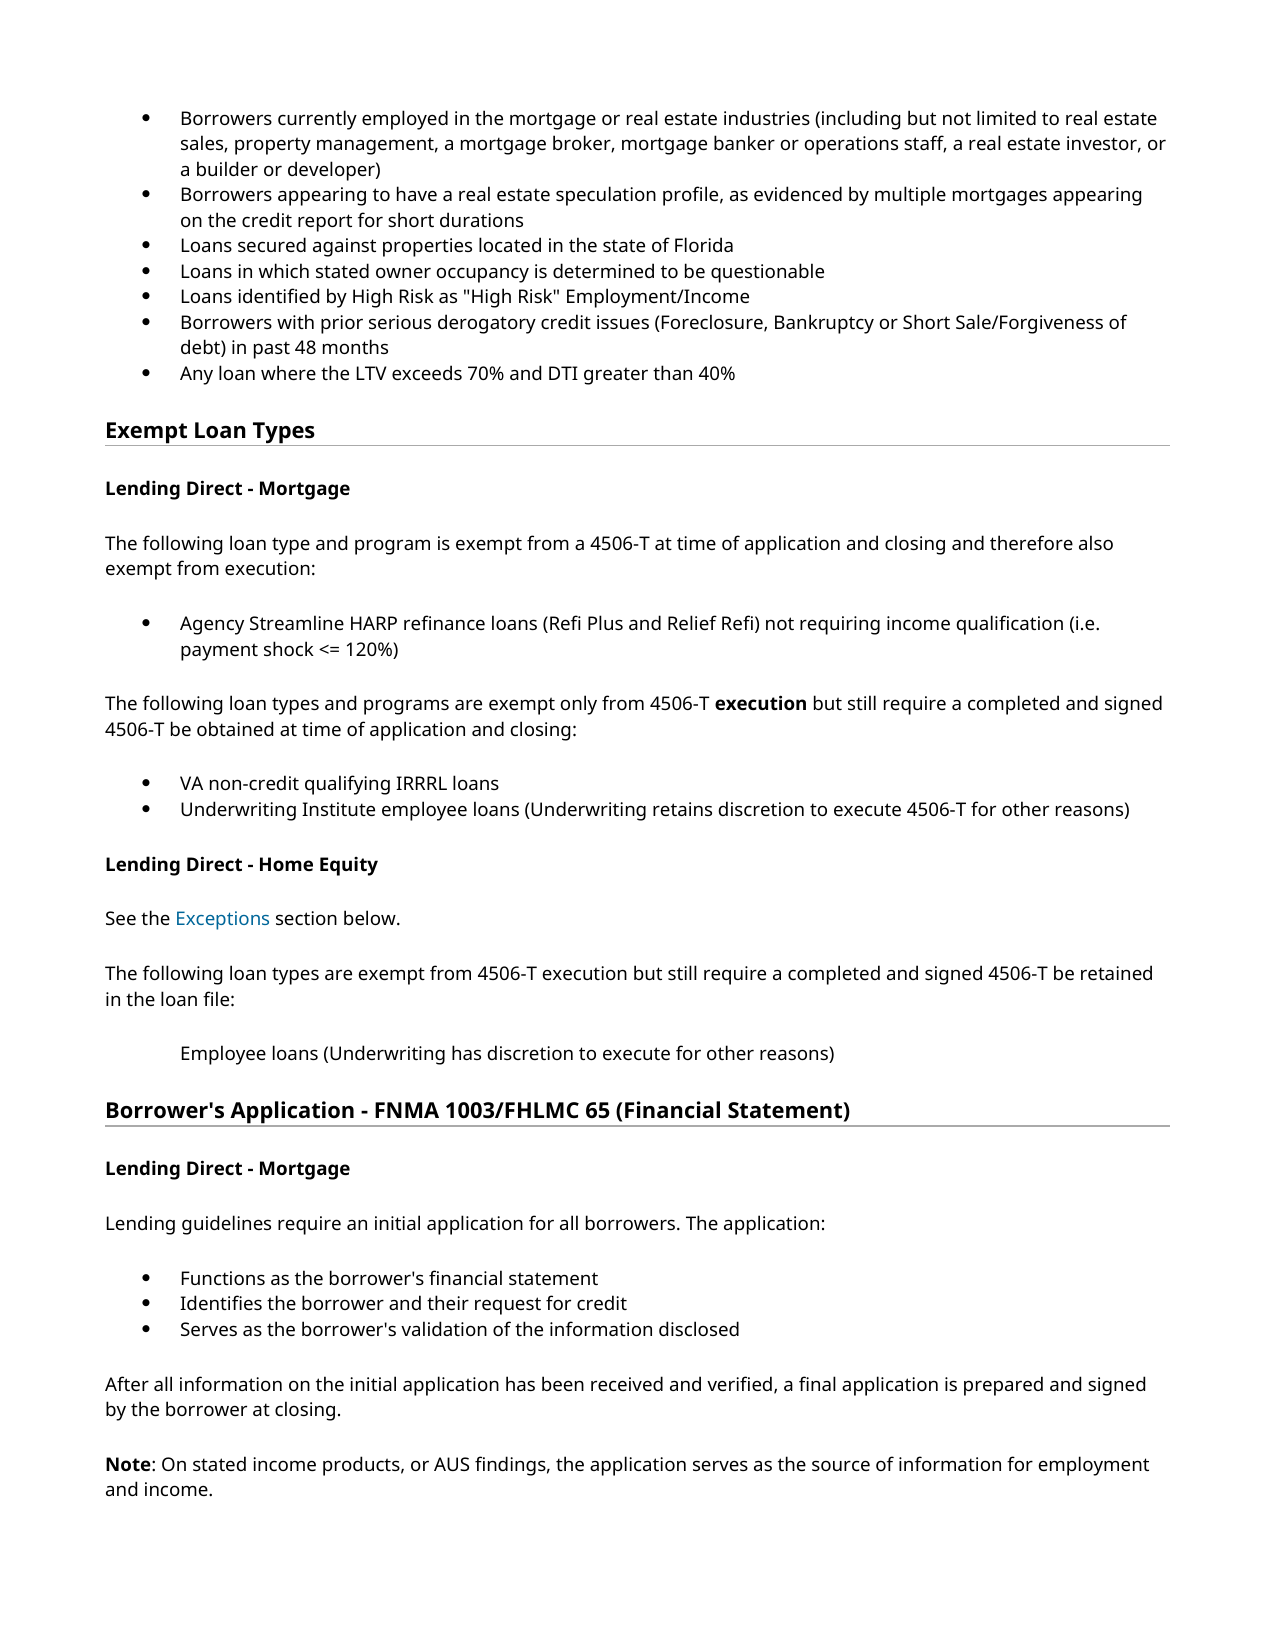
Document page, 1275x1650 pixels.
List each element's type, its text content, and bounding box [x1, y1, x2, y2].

text Lending guidelines require an initial application for all borrowers. The application: [105, 1210, 1170, 1236]
text Lending Direct - Home Equity [105, 851, 1170, 876]
list Loans identified by High Risk as "High Risk" Employment/Income [142, 284, 1170, 309]
list Identifies the borrower and their request for credit [142, 1291, 1170, 1316]
text Borrower's Application - FNMA 1003/FHLMC 65 (Financial Statement) [105, 1095, 1170, 1125]
list Serves as the borrower's validation of the information disclosed [142, 1316, 1170, 1342]
list Borrowers with prior serious derogatory credit issues (Foreclosure, Bankruptcy or Short Sale/Forgiveness of debt) in past 48 months [142, 309, 1170, 360]
list VA non-credit qualifying IRRRL loans [142, 771, 1170, 796]
list Loans secured against properties located in the state of Florida [142, 233, 1170, 258]
text The following loan types and programs are exempt only from 4506-T execution but still require a completed and signed 4506-T be obtained at time of application and closing: [105, 691, 1170, 742]
text See the Exceptions section below. [105, 906, 1170, 931]
text Note: On stated income products, or AUS findings, the application serves as the source of information for employment and income. [105, 1451, 1170, 1502]
list Loans in which stated owner occupancy is determined to be questionable [142, 258, 1170, 284]
text Lending Direct - Mortgage [105, 1156, 1170, 1181]
text The following loan types are exempt from 4506-T execution but still require a completed and signed 4506-T be retained in the loan file: [105, 960, 1170, 1011]
list Functions as the borrower's financial statement [142, 1265, 1170, 1291]
list Any loan where the LTV exceeds 70% and DTI greater than 40% [142, 360, 1170, 386]
list Borrowers currently employed in the mortgage or real estate industries (including but not limited to real estate sales, property management, a mortgage broker, mortgage banker or operations staff, a real estate investor, or a builder or developer) [142, 105, 1170, 182]
list Borrowers appearing to have a real estate speculation profile, as evidenced by multiple mortgages appearing on the credit report for short durations [142, 182, 1170, 233]
text The following loan type and program is exempt from a 4506-T at time of application and closing and therefore also exempt from execution: [105, 530, 1170, 581]
list Agency Streamline HARP refinance loans (Refi Plus and Relief Refi) not requiring income qualification (i.e. payment shock <= 120%) [142, 610, 1170, 661]
text After all information on the initial application has been received and verified, a final application is prepared and signed by the borrower at closing. [105, 1371, 1170, 1422]
list Underwriting Institute employee loans (Underwriting retains discretion to execute 4506-T for other reasons) [142, 796, 1170, 822]
text Exempt Loan Types [105, 415, 1170, 445]
text Lending Direct - Mortgage [105, 475, 1170, 501]
text Employee loans (Underwriting has discretion to execute for other reasons) [180, 1041, 1170, 1066]
